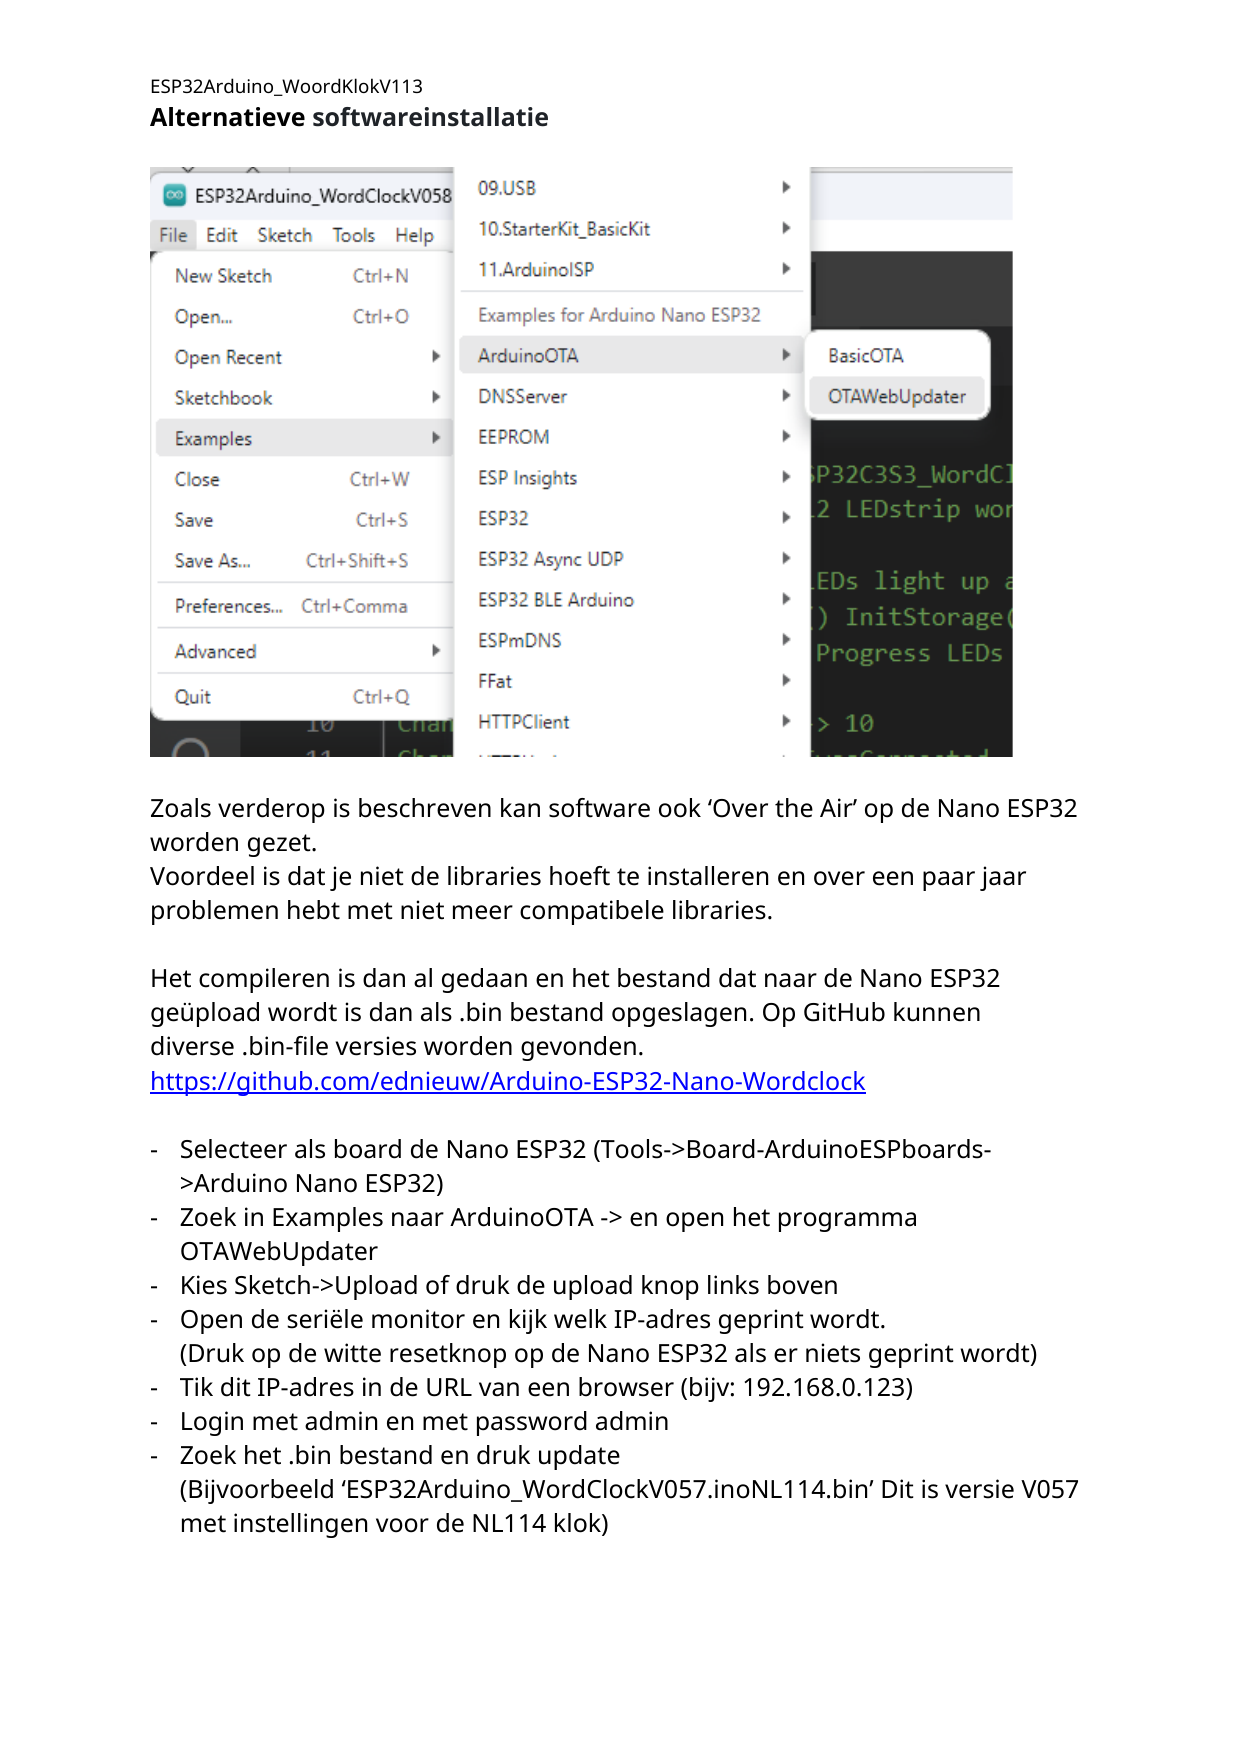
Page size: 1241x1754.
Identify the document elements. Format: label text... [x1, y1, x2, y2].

list Login met admin en met password admin [150, 1404, 1090, 1438]
list Open de seriële monitor en kijk welk IP-adres geprint wordt. (Druk op de witte resetknop op de Nano ESP32 als er niets geprint wordt) [150, 1302, 1090, 1370]
list Selecteer als board de Nano ESP32 (Tools->Board-ArduinoESPboards->Arduino Nano ESP32) [150, 1131, 1090, 1199]
list Zoek het .bin bestand en druk update (Bijvoorbeeld ‘ESP32Arduino_WordClockV057.inoNL114.bin’ Dit is versie V057 met instellingen voor de NL114 klok) [150, 1438, 1090, 1540]
text Alternatieve softwareinstallatie [150, 99, 1090, 133]
text Zoals verderop is beschreven kan software ook ‘Over the Air’ op de Nano ESP32 worden gezet. [150, 791, 1090, 859]
list Zoek in Examples naar ArduinoOTA -> en open het programma OTAWebUpdater [150, 1199, 1090, 1267]
text Voordeel is dat je niet de libraries hoeft te installeren en over een paar jaar problemen hebt met niet meer compatibele libraries. [150, 859, 1090, 927]
text https://github.com/ednieuw/Arduino-ESP32-Nano-Wordclock [150, 1063, 1090, 1097]
text Het compileren is dan al gedaan en het bestand dat naar de Nano ESP32 geüpload wordt is dan als .bin bestand opgeslagen. Op GitHub kunnen diverse .bin-file versies worden gevonden. [150, 961, 1090, 1063]
list Tik dit IP-adres in de URL van een browser (bijv: 192.168.0.123) [150, 1370, 1090, 1404]
picture [150, 167, 1013, 757]
list Kies Sketch->Upload of druk de upload knop links boven [150, 1267, 1090, 1302]
